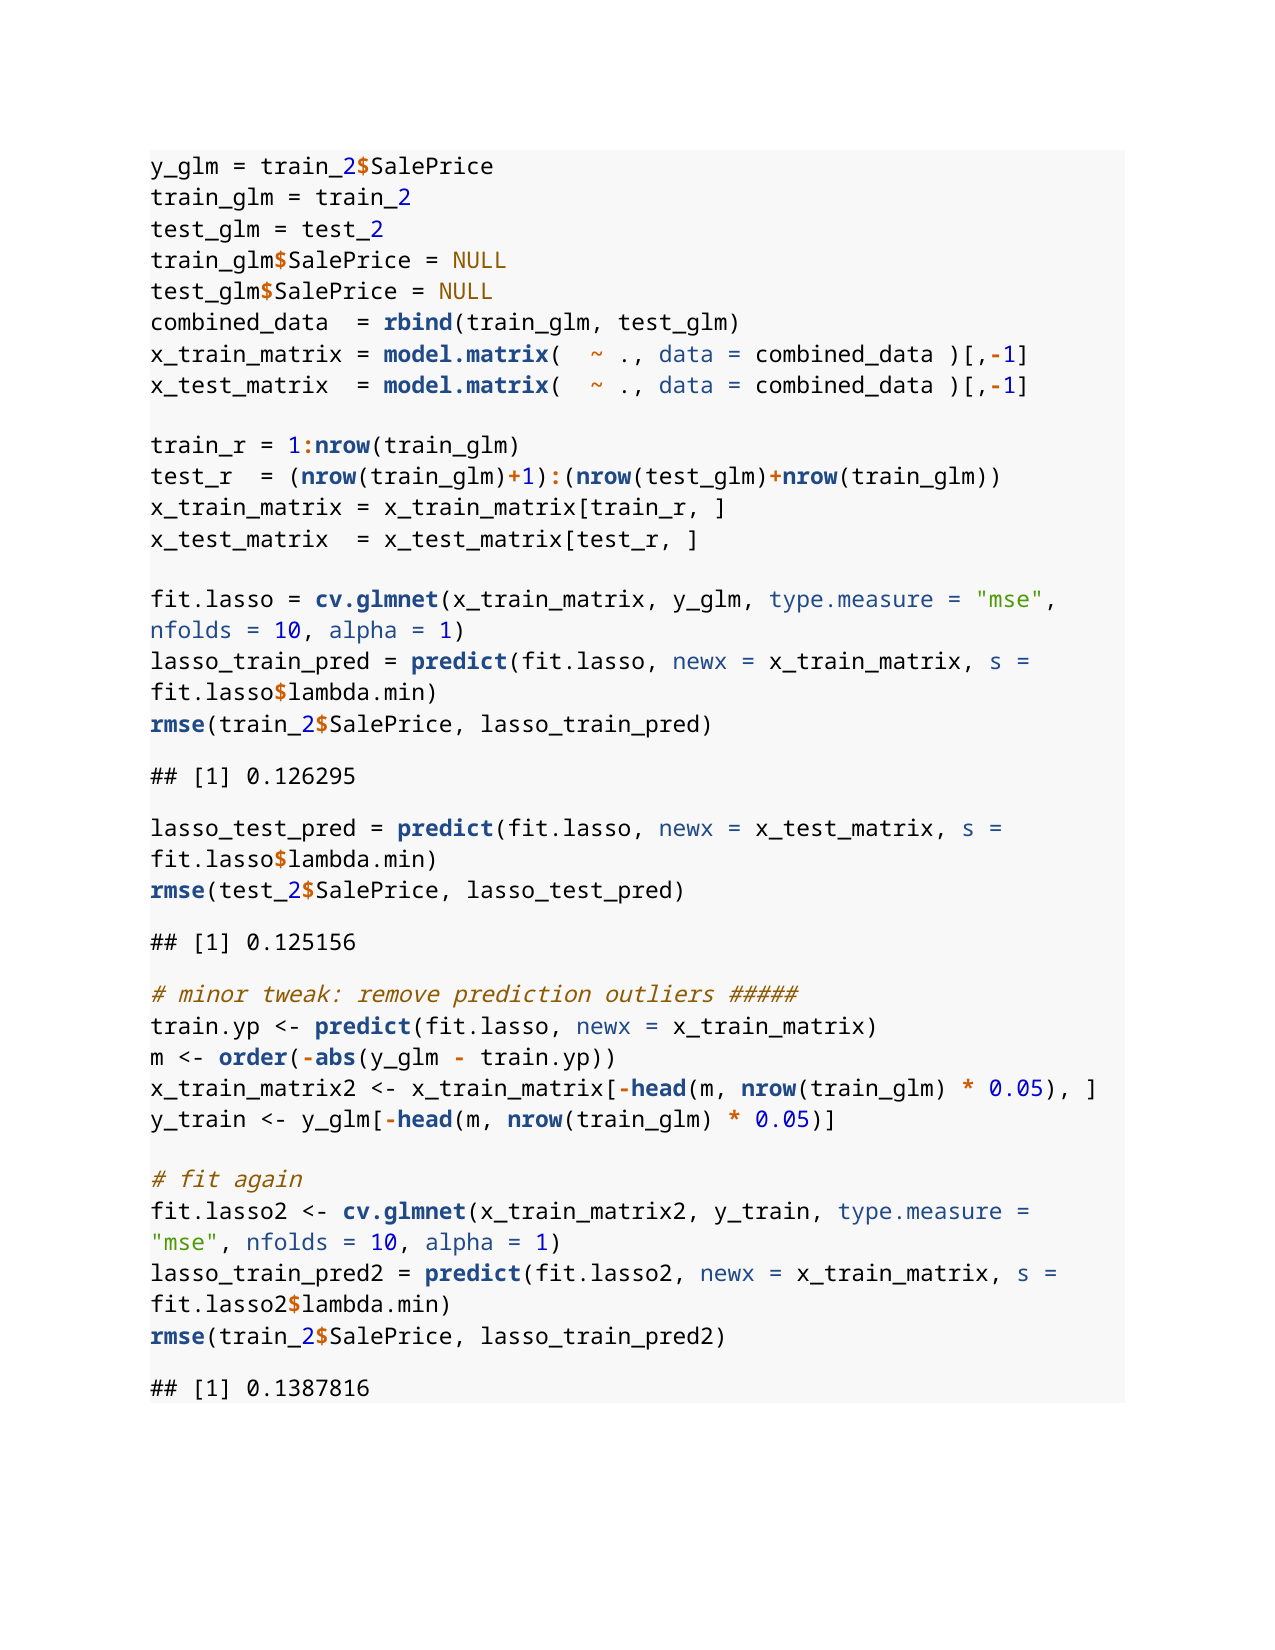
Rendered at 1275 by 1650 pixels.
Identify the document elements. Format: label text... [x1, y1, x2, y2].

text ## [1] 0.125156 [150, 926, 1125, 957]
text lasso_test_pred = predict(fit.lasso, newx = x_test_matrix, s = fit.lasso$lambda.min) rmse(test_2$SalePrice, lasso_test_pred) [439, 812, 1125, 905]
text y_glm = train_2$SalePrice train_glm = train_2 test_glm = test_2 train_glm$SalePrice = NULL test_glm$SalePrice = NULL combined_data = rbind(train_glm, test_glm) x_train_matrix = model.matrix( ~ ., data = combined_data )[,-1] x_test_matrix = model.matrix( ~ ., data = combined_data )[,-1] train_r = 1:nrow(train_glm) test_r = (nrow(train_glm)+1):(nrow(test_glm)+nrow(train_glm)) x_train_matrix = x_train_matrix[train_r, ] x_test_matrix = x_test_matrix[test_r, ] fit.lasso = cv.glmnet(x_train_matrix, y_glm, type.measure = "mse", nfolds = 10, alpha = 1) lasso_train_pred = predict(fit.lasso, newx = x_train_matrix, s = fit.lasso$lambda.min) rmse(train_2$SalePrice, lasso_train_pred) [150, 150, 1125, 739]
text ## [1] 0.126295 [150, 759, 1125, 791]
text # minor tweak: remove prediction outliers ##### train.yp <- predict(fit.lasso, newx = x_train_matrix) m <- order(-abs(y_glm - train.yp)) x_train_matrix2 <- x_train_matrix[-head(m, nrow(train_glm) * 0.05), ] y_train <- y_glm[-head(m, nrow(train_glm) * 0.05)] # fit again fit.lasso2 <- cv.glmnet(x_train_matrix2, y_train, type.measure = "mse", nfolds = 10, alpha = 1) lasso_train_pred2 = predict(fit.lasso2, newx = x_train_matrix, s = fit.lasso2$lambda.min) rmse(train_2$SalePrice, lasso_train_pred2) [150, 978, 1125, 1351]
text ## [1] 0.1387816 [150, 1372, 1125, 1403]
